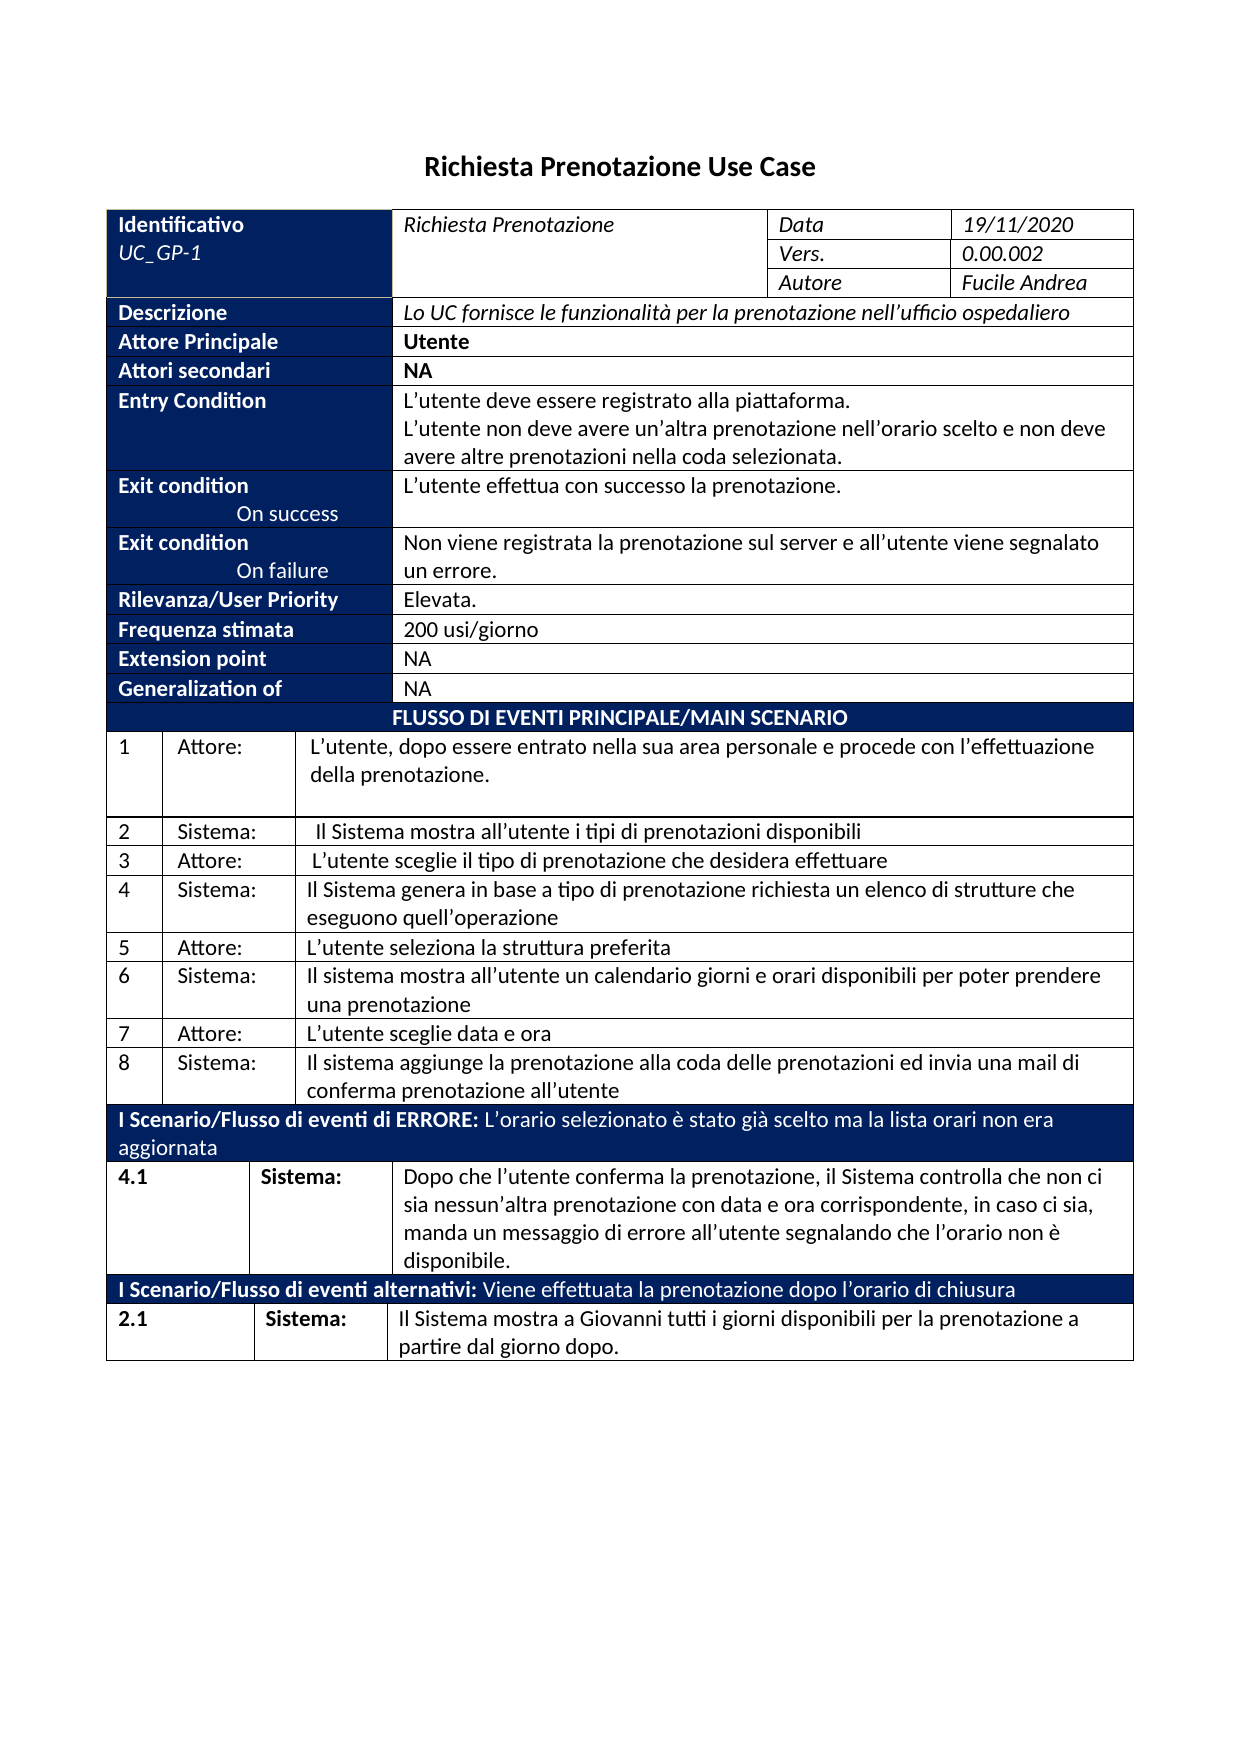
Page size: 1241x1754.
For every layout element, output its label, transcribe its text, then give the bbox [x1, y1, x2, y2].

table_cell Il sistema mostra all’utente un calendario giorni e orari disponibili per poter prendere una prenotazione [296, 962, 1133, 1018]
table_cell 8 [107, 1048, 162, 1104]
table_cell I Scenario/Flusso di eventi di ERRORE: L’orario selezionato è stato già scelto ma la lista orari non era aggiornata [107, 1105, 1133, 1161]
table_cell 1 [107, 732, 162, 816]
table_cell Frequenza stimata [107, 615, 392, 643]
table_cell Fucile Andrea [951, 269, 1133, 297]
table_cell Elevata. [393, 585, 1133, 614]
table_cell L’utente effettua con successo la prenotazione. [393, 471, 1133, 527]
table_cell Entry Condition [107, 386, 392, 470]
table_cell Extension point [107, 644, 392, 673]
table_cell Il Sistema mostra all’utente i tipi di prenotazioni disponibili [296, 818, 1133, 845]
table_cell Attore: [163, 846, 295, 874]
table_cell Exit condition On failure [107, 528, 392, 584]
table_cell L’utente deve essere registrato alla piattaforma. L’utente non deve avere un’altra prenotazione nell’orario scelto e non deve avere altre prenotazioni nella coda selezionata. [393, 386, 1133, 470]
table_cell Non viene registrata la prenotazione sul server e all’utente viene segnalato un errore. [393, 528, 1133, 584]
table_cell Sistema: [163, 962, 295, 1018]
table_cell Generalization of [107, 674, 392, 702]
table_cell Descrizione [107, 298, 392, 326]
table_cell 5 [107, 933, 162, 961]
table_cell NA [393, 644, 1133, 673]
table_cell Il sistema aggiunge la prenotazione alla coda delle prenotazioni ed invia una mail di conferma prenotazione all’utente [296, 1048, 1133, 1104]
table_cell L’utente seleziona la struttura preferita [296, 933, 1133, 961]
table_cell Il Sistema genera in base a tipo di prenotazione richiesta un elenco di strutture che eseguono quell’operazione [296, 876, 1133, 932]
table_cell Sistema: [163, 818, 295, 845]
table_cell 4.1 [107, 1162, 249, 1274]
table_header Data [768, 210, 951, 238]
table_header Identificativo UC_GP-1 [107, 210, 392, 297]
text Richiesta Prenotazione Use Case [118, 148, 1122, 183]
table_cell Lo UC fornisce le funzionalità per la prenotazione nell’ufficio ospedaliero [393, 298, 1133, 326]
table_cell Vers. [768, 240, 950, 267]
table_cell L’utente sceglie data e ora [296, 1019, 1133, 1047]
table_cell NA [393, 674, 1133, 702]
table_header 19/11/2020 [952, 210, 1133, 238]
table_cell Sistema: [250, 1162, 392, 1274]
table_cell Autore [768, 269, 950, 297]
table_cell I Scenario/Flusso di eventi alternativi: Viene effettuata la prenotazione dopo l’orario di chiusura [107, 1275, 1133, 1303]
table_cell Sistema: [163, 1048, 295, 1104]
table_cell NA [393, 357, 1133, 385]
table_cell 3 [107, 846, 162, 874]
table_cell Attore Principale [107, 327, 392, 356]
table_cell 6 [107, 962, 162, 1018]
table_header Richiesta Prenotazione [393, 210, 767, 297]
table_cell Il Sistema mostra a Giovanni tutti i giorni disponibili per la prenotazione a partire dal giorno dopo. [388, 1304, 1133, 1360]
table_cell 4 [107, 876, 162, 932]
table_cell Dopo che l’utente conferma la prenotazione, il Sistema controlla che non ci sia nessun’altra prenotazione con data e ora corrispondente, in caso ci sia, manda un messaggio di errore all’utente segnalando che l’orario non è disponibile. [393, 1162, 1133, 1274]
table_cell L’utente, dopo essere entrato nella sua area personale e procede con l’effettuazione della prenotazione. [296, 732, 1133, 816]
table_cell Attore: [163, 1019, 295, 1047]
table_cell Sistema: [255, 1304, 387, 1360]
table_cell 0.00.002 [951, 240, 1133, 267]
table_cell 2.1 [107, 1304, 254, 1360]
table_cell Exit condition On success [107, 471, 392, 527]
table_cell 7 [107, 1019, 162, 1047]
table_cell Rilevanza/User Priority [107, 585, 392, 614]
table_cell Utente [393, 327, 1133, 356]
table_cell Sistema: [163, 876, 295, 932]
table_cell 200 usi/giorno [393, 615, 1133, 643]
table_cell Attore: [163, 933, 295, 961]
table_cell 2 [107, 818, 162, 845]
table_cell Attori secondari [107, 357, 392, 385]
table_cell Attore: [163, 732, 295, 816]
table_cell Flusso di Eventi Principale/Main Scenario [107, 703, 1133, 731]
table_cell L’utente sceglie il tipo di prenotazione che desidera effettuare [296, 846, 1133, 874]
